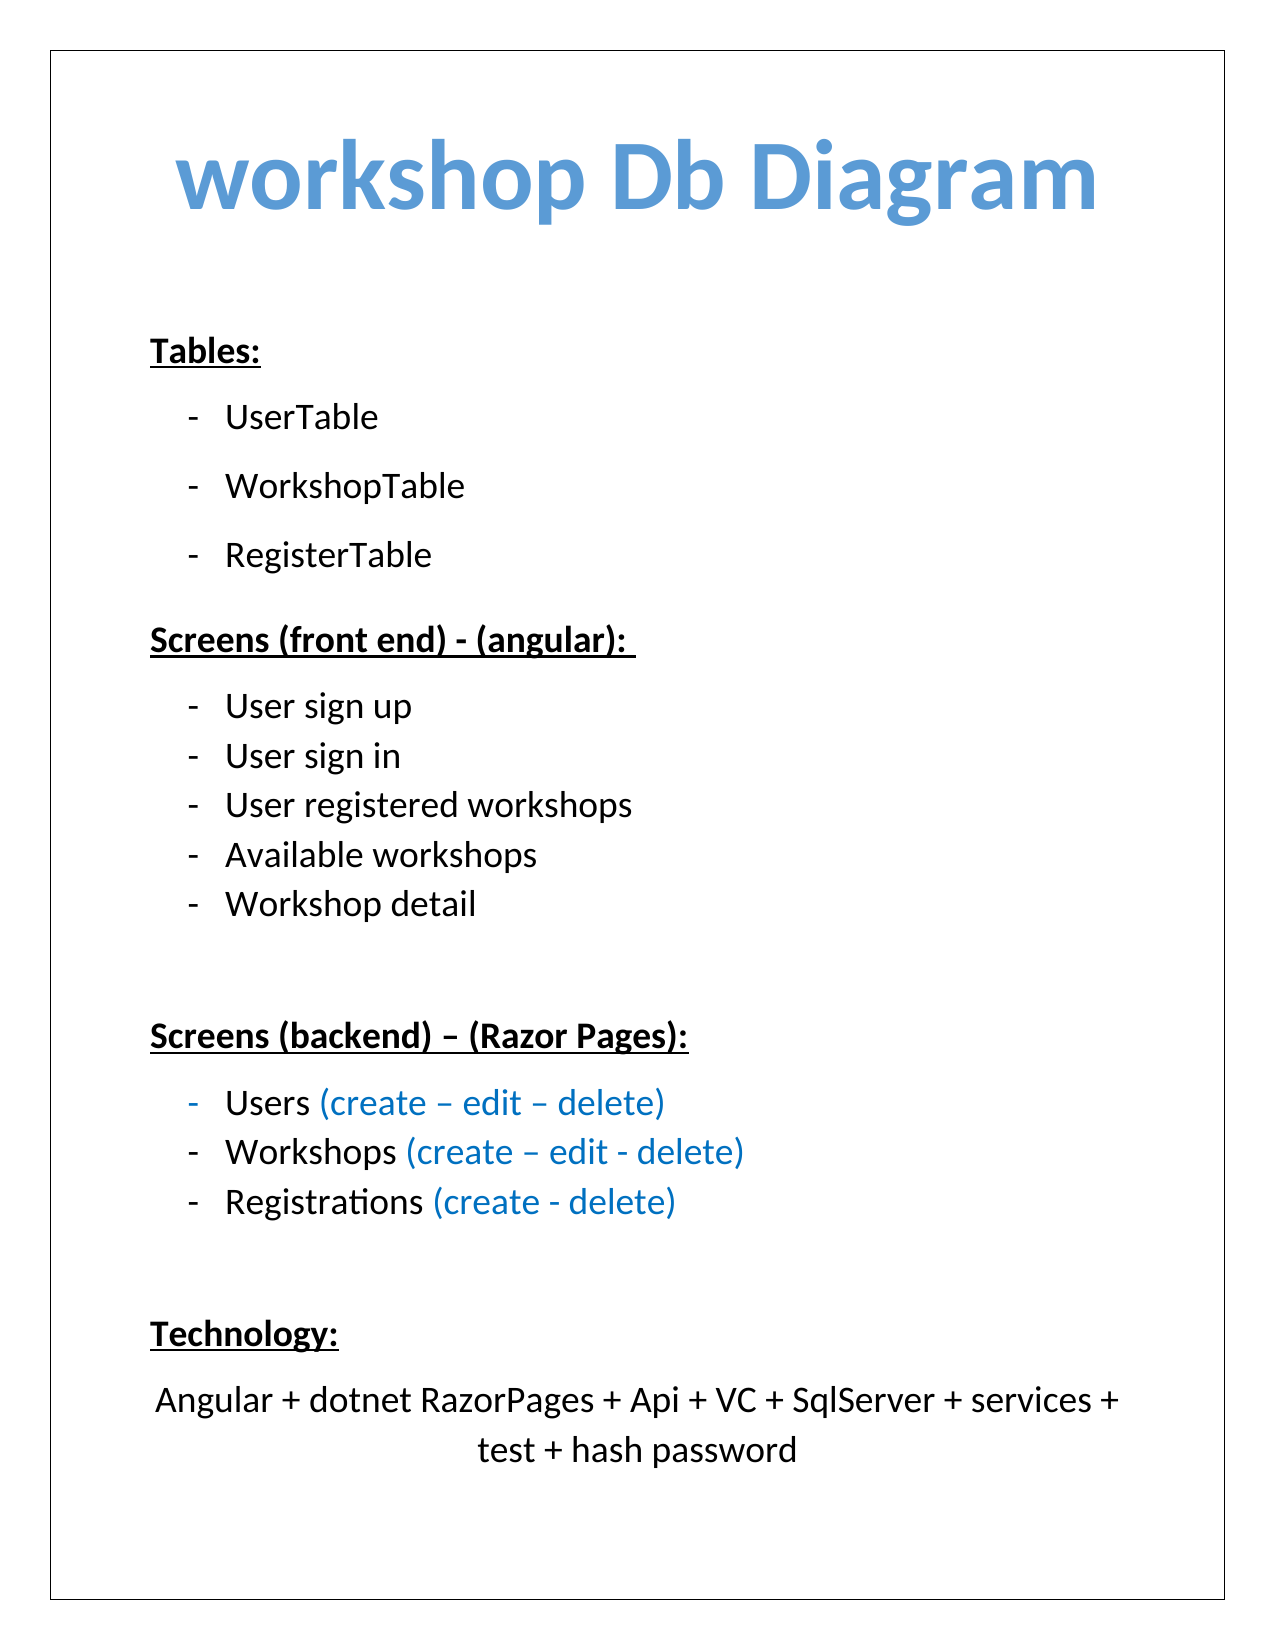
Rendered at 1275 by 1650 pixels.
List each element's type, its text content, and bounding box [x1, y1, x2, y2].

text Angular + dotnet RazorPages + Api + VC + SqlServer + services + test + hash password [150, 1376, 1125, 1471]
list User registered workshops [187, 781, 1125, 827]
text Screens (front end) - (angular): [150, 616, 1125, 662]
text Screens (backend) – (Razor Pages): [150, 1012, 1125, 1058]
list User sign up [187, 682, 1125, 728]
list Workshop detail [187, 880, 1125, 926]
list Registrations (create - delete) [187, 1178, 1125, 1223]
list Users (create – edit – delete) [187, 1079, 1125, 1124]
text Tables: [150, 327, 1125, 373]
list WorkshopTable [187, 462, 1125, 508]
list Available workshops [187, 831, 1125, 877]
list RegisterTable [187, 531, 1125, 577]
list User sign in [187, 732, 1125, 778]
text workshop Db Diagram [150, 112, 1125, 234]
text Technology: [150, 1310, 1125, 1356]
list UserTable [187, 393, 1125, 439]
list Workshops (create – edit - delete) [187, 1128, 1125, 1174]
